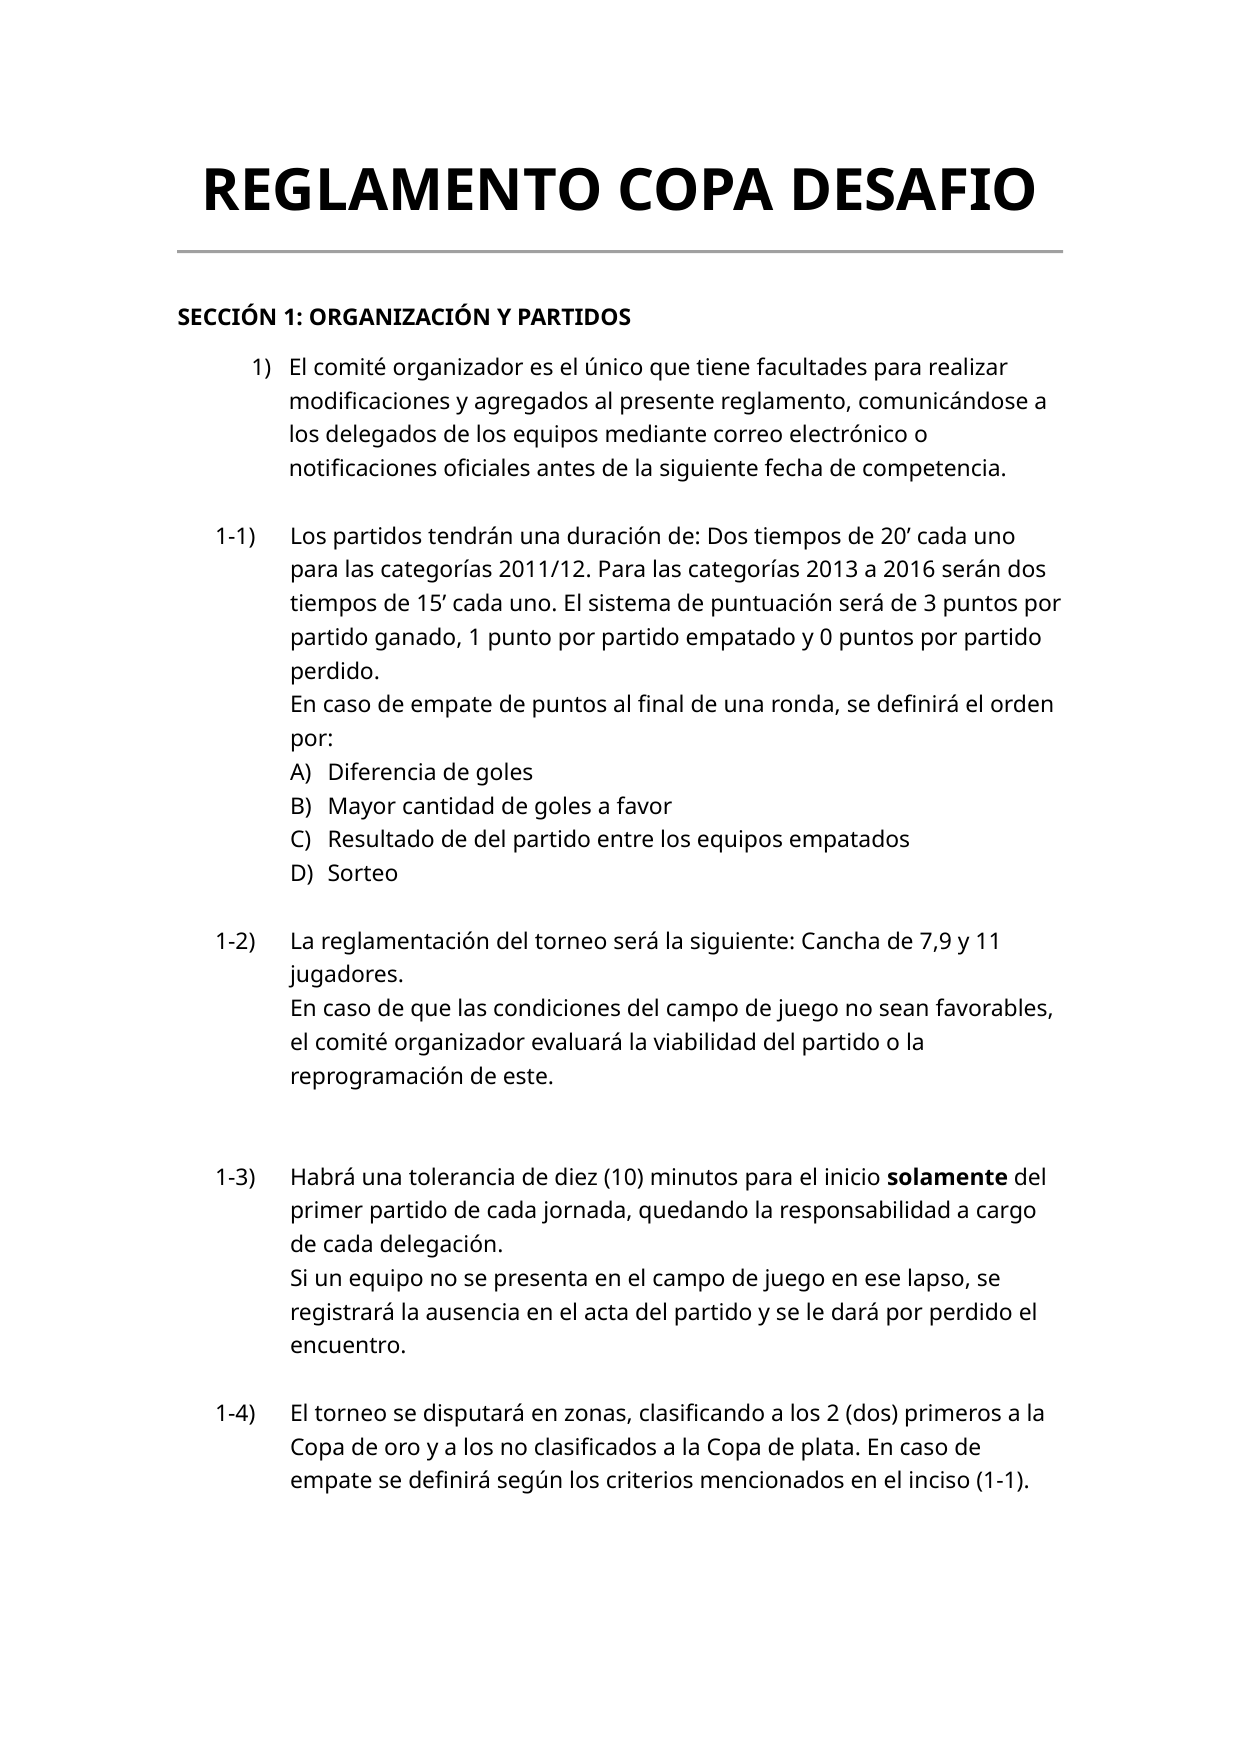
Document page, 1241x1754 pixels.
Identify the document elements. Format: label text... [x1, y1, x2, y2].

text REGLAMENTO COPA DESAFIO [177, 148, 1063, 227]
list Los partidos tendrán una duración de: Dos tiempos de 20’ cada uno para las categorías 2011/12. Para las categorías 2013 a 2016 serán dos tiempos de 15’ cada uno. El sistema de puntuación será de 3 puntos por partido ganado, 1 punto por partido empatado y 0 puntos por partido perdido. En caso de empate de puntos al final de una ronda, se definirá el orden por: [215, 520, 1063, 753]
list El comité organizador es el único que tiene facultades para realizar modificaciones y agregados al presente reglamento, comunicándose a los delegados de los equipos mediante correo electrónico o notificaciones oficiales antes de la siguiente fecha de competencia. [251, 351, 1063, 483]
list Mayor cantidad de goles a favor [290, 790, 1063, 821]
text SECCIÓN 1: ORGANIZACIÓN Y PARTIDOS [177, 301, 1063, 332]
list Si un equipo no se presenta en el campo de juego en ese lapso, se registrará la ausencia en el acta del partido y se le dará por perdido el encuentro. [290, 1262, 1063, 1361]
list Habrá una tolerancia de diez (10) minutos para el inicio solamente del primer partido de cada jornada, quedando la responsabilidad a cargo de cada delegación. [215, 1161, 1063, 1259]
list La reglamentación del torneo será la siguiente: Cancha de 7,9 y 11 jugadores. [215, 925, 1063, 990]
list Diferencia de goles [290, 756, 1063, 787]
list Sorteo [290, 857, 1063, 888]
list En caso de que las condiciones del campo de juego no sean favorables, el comité organizador evaluará la viabilidad del partido o la reprogramación de este. [290, 992, 1063, 1091]
list Resultado de del partido entre los equipos empatados [290, 823, 1063, 855]
list El torneo se disputará en zonas, clasificando a los 2 (dos) primeros a la Copa de oro y a los no clasificados a la Copa de plata. En caso de empate se definirá según los criterios mencionados en el inciso (1-1). [215, 1397, 1063, 1496]
